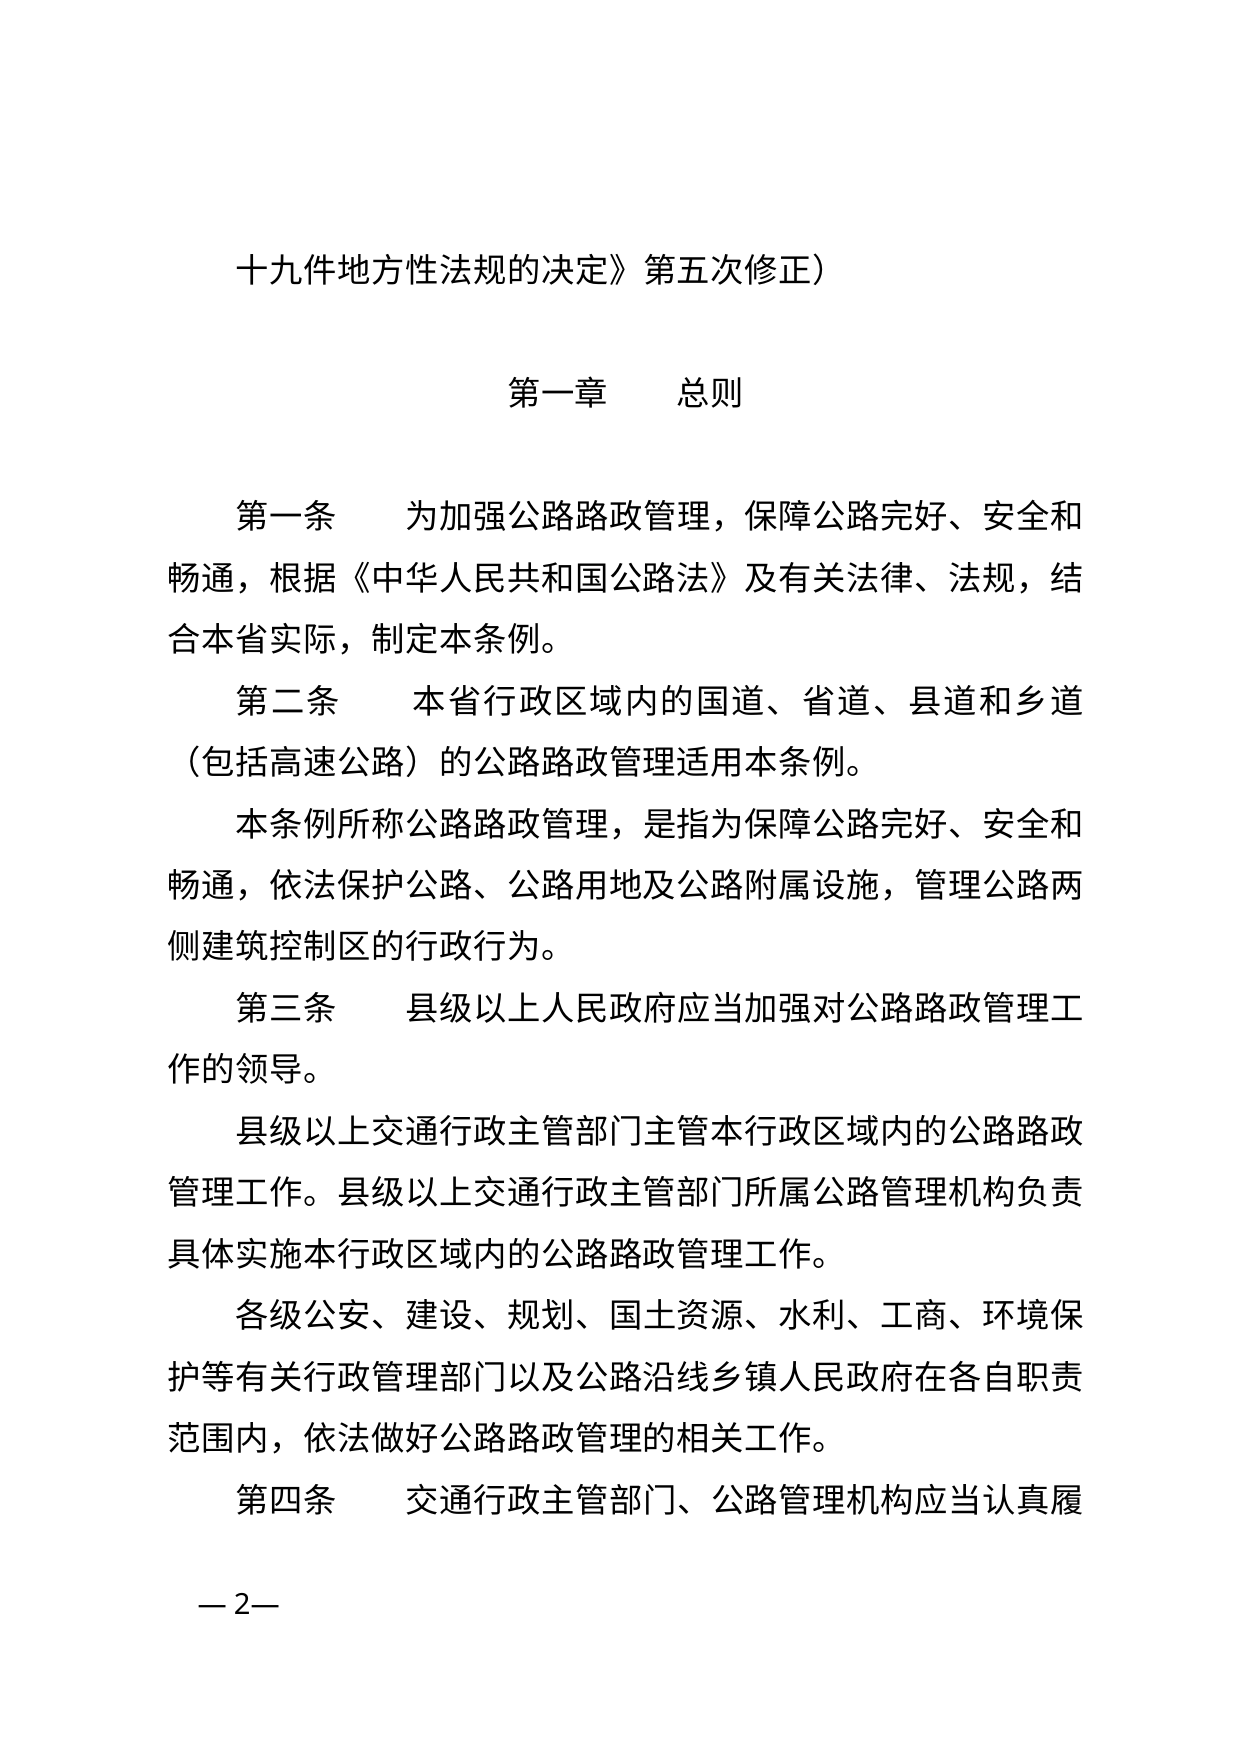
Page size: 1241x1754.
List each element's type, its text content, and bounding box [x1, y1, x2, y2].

text 本条例所称公路路政管理，是指为保障公路完好、安全和畅通，依法保护公路、公路用地及公路附属设施，管理公路两侧建筑控制区的行政行为。 [168, 791, 1084, 975]
text 第一章 总则 [168, 361, 1084, 422]
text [168, 1467, 1084, 1528]
text 第二条 本省行政区域内的国道、省道、县道和乡道（包括高速公路）的公路路政管理适用本条例。 [168, 668, 1084, 791]
text 第三条 县级以上人民政府应当加强对公路路政管理工作的领导。 [168, 975, 1084, 1098]
text 各级公安、建设、规划、国土资源、水利、工商、环境保护等有关行政管理部门以及公路沿线乡镇人民政府在各自职责范围内，依法做好公路路政管理的相关工作。 [168, 1282, 1084, 1467]
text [233, 238, 1019, 299]
text 县级以上交通行政主管部门主管本行政区域内的公路路政管理工作。县级以上交通行政主管部门所属公路管理机构负责具体实施本行政区域内的公路路政管理工作。 [168, 1098, 1084, 1282]
text 第一条 为加强公路路政管理，保障公路完好、安全和畅通，根据《中华人民共和国公路法》及有关法律、法规，结合本省实际，制定本条例。 [168, 483, 1084, 668]
